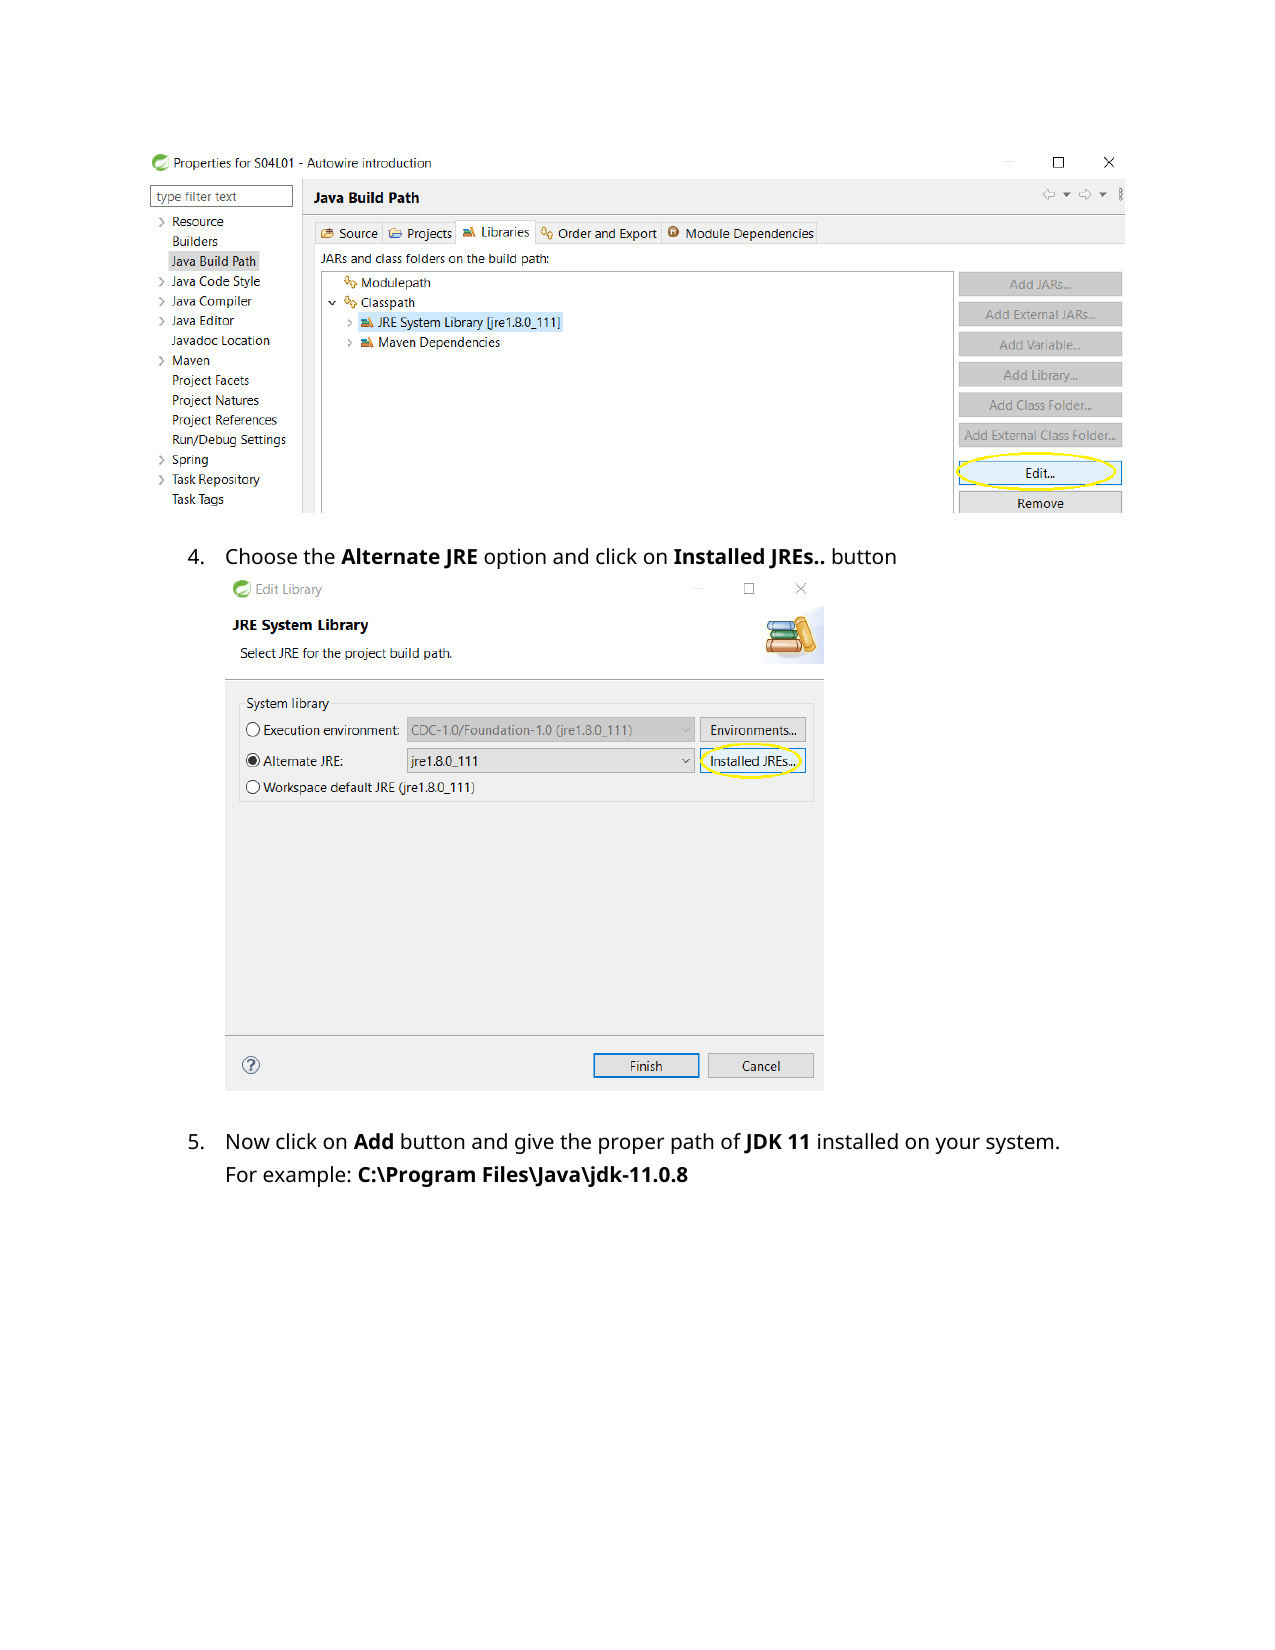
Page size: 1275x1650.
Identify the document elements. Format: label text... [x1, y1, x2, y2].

list Choose the Alternate JRE option and click on Installed JREs.. button [187, 542, 1125, 571]
picture [150, 150, 1125, 518]
picture [225, 575, 827, 1091]
list For example: C:\Program Files\Java\jdk-11.0.8 [225, 1160, 1125, 1188]
list Now click on Add button and give the proper path of JDK 11 installed on your system. [187, 1127, 1125, 1156]
